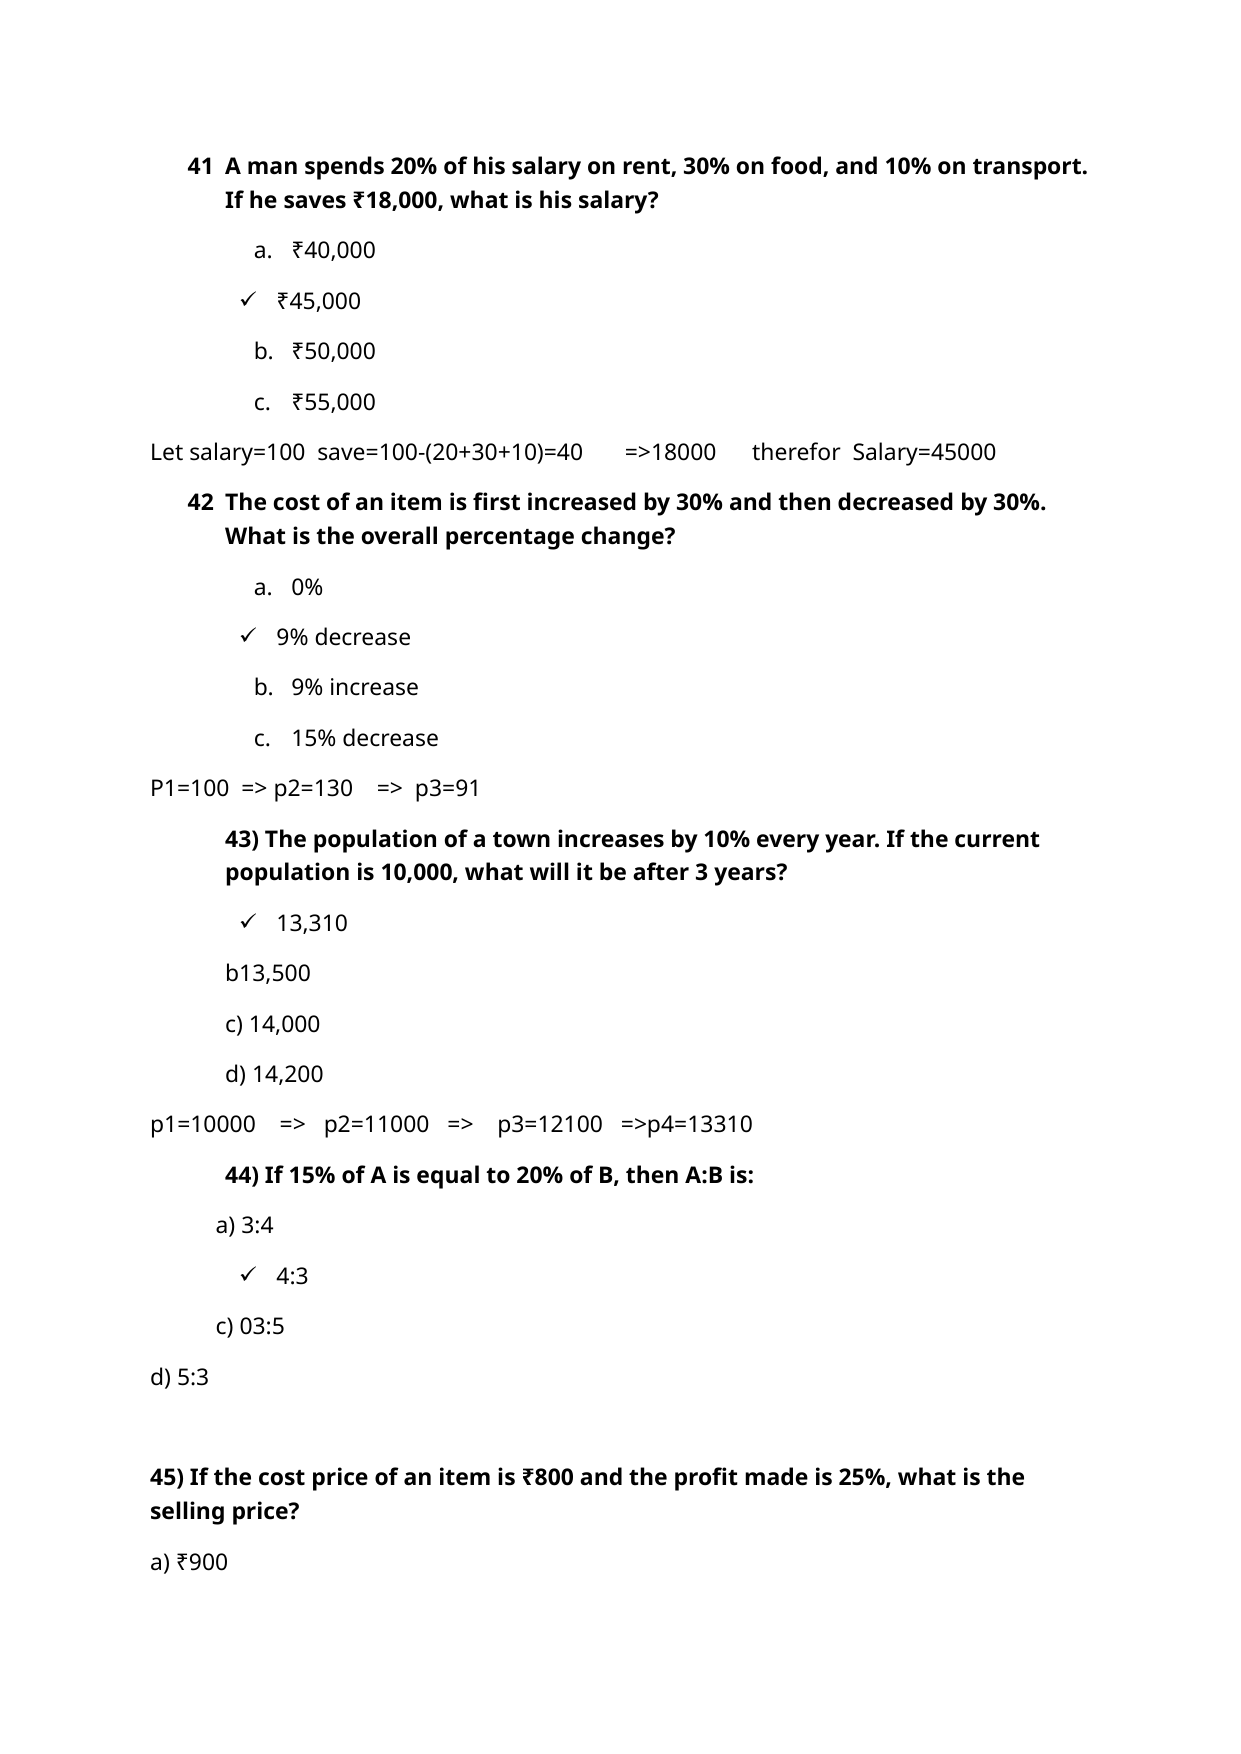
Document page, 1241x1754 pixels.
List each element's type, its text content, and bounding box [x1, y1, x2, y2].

text a) ₹900 [150, 1545, 1090, 1577]
list 9% increase [253, 671, 1090, 702]
text P1=100 => p2=130 => p3=91 [150, 772, 1090, 803]
list ₹40,000 [253, 234, 1090, 265]
list 4:3 [239, 1259, 1090, 1291]
text d) 14,200 [150, 1058, 1090, 1089]
text c) 03:5 [150, 1310, 1090, 1341]
text c) 14,000 [150, 1007, 1090, 1039]
text 45) If the cost price of an item is ₹800 and the profit made is 25%, what is the selling price? [150, 1461, 1090, 1526]
list 0% [253, 570, 1090, 602]
list 9% decrease [239, 621, 1090, 652]
list 13,310 [239, 907, 1090, 938]
text d) 5:3 [150, 1360, 1090, 1392]
text 44) If 15% of A is equal to 20% of B, then A:B is: [150, 1159, 1090, 1190]
list ₹50,000 [253, 335, 1090, 366]
text p1=10000 => p2=11000 => p3=12100 =>p4=13310 [150, 1108, 1090, 1139]
text a) 3:4 [150, 1209, 1090, 1240]
list 15% decrease [253, 722, 1090, 753]
list A man spends 20% of his salary on rent, 30% on food, and 10% on transport. If he saves ₹18,000, what is his salary? [187, 150, 1090, 215]
list ₹45,000 [239, 284, 1090, 316]
text Let salary=100 save=100-(20+30+10)=40 =>18000 therefor Salary=45000 [150, 436, 1090, 467]
text b13,500 [150, 957, 1090, 988]
list ₹55,000 [253, 385, 1090, 417]
list The cost of an item is first increased by 30% and then decreased by 30%. What is the overall percentage change? [187, 486, 1090, 551]
text 43) The population of a town increases by 10% every year. If the current population is 10,000, what will it be after 3 years? [225, 822, 1090, 887]
